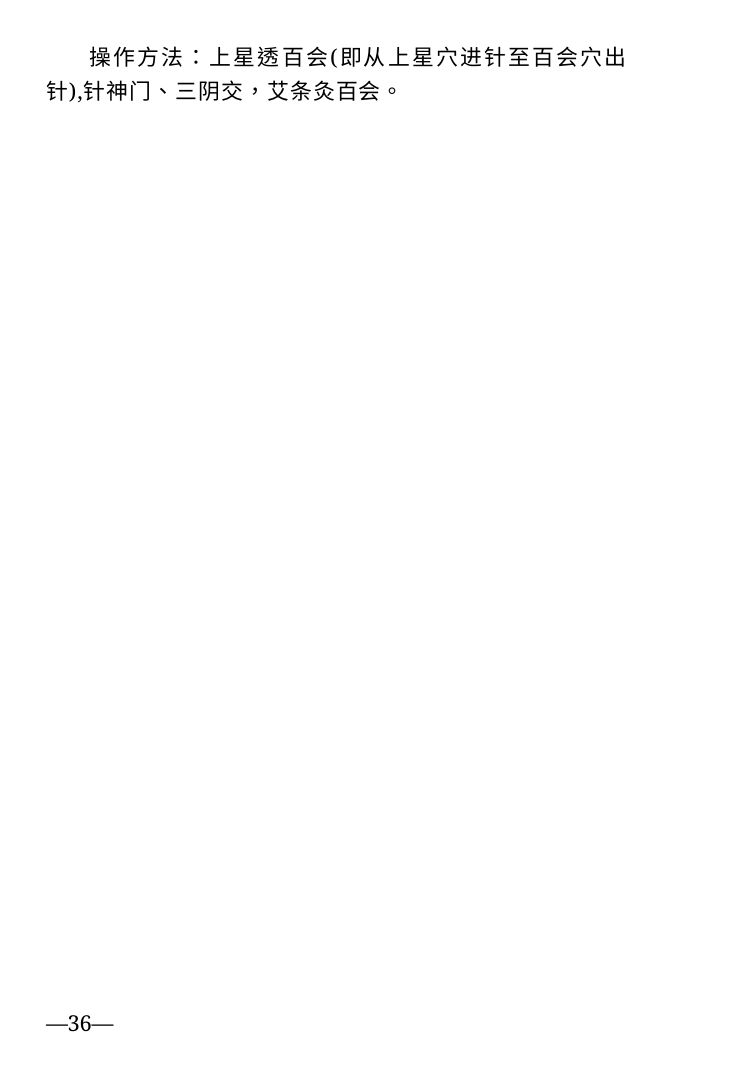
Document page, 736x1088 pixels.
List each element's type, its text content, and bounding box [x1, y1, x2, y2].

text 操作方法：上星透百会(即从上星穴进针至百会穴出 针),针神门、三阴交，艾条灸百会。 [46, 42, 632, 106]
